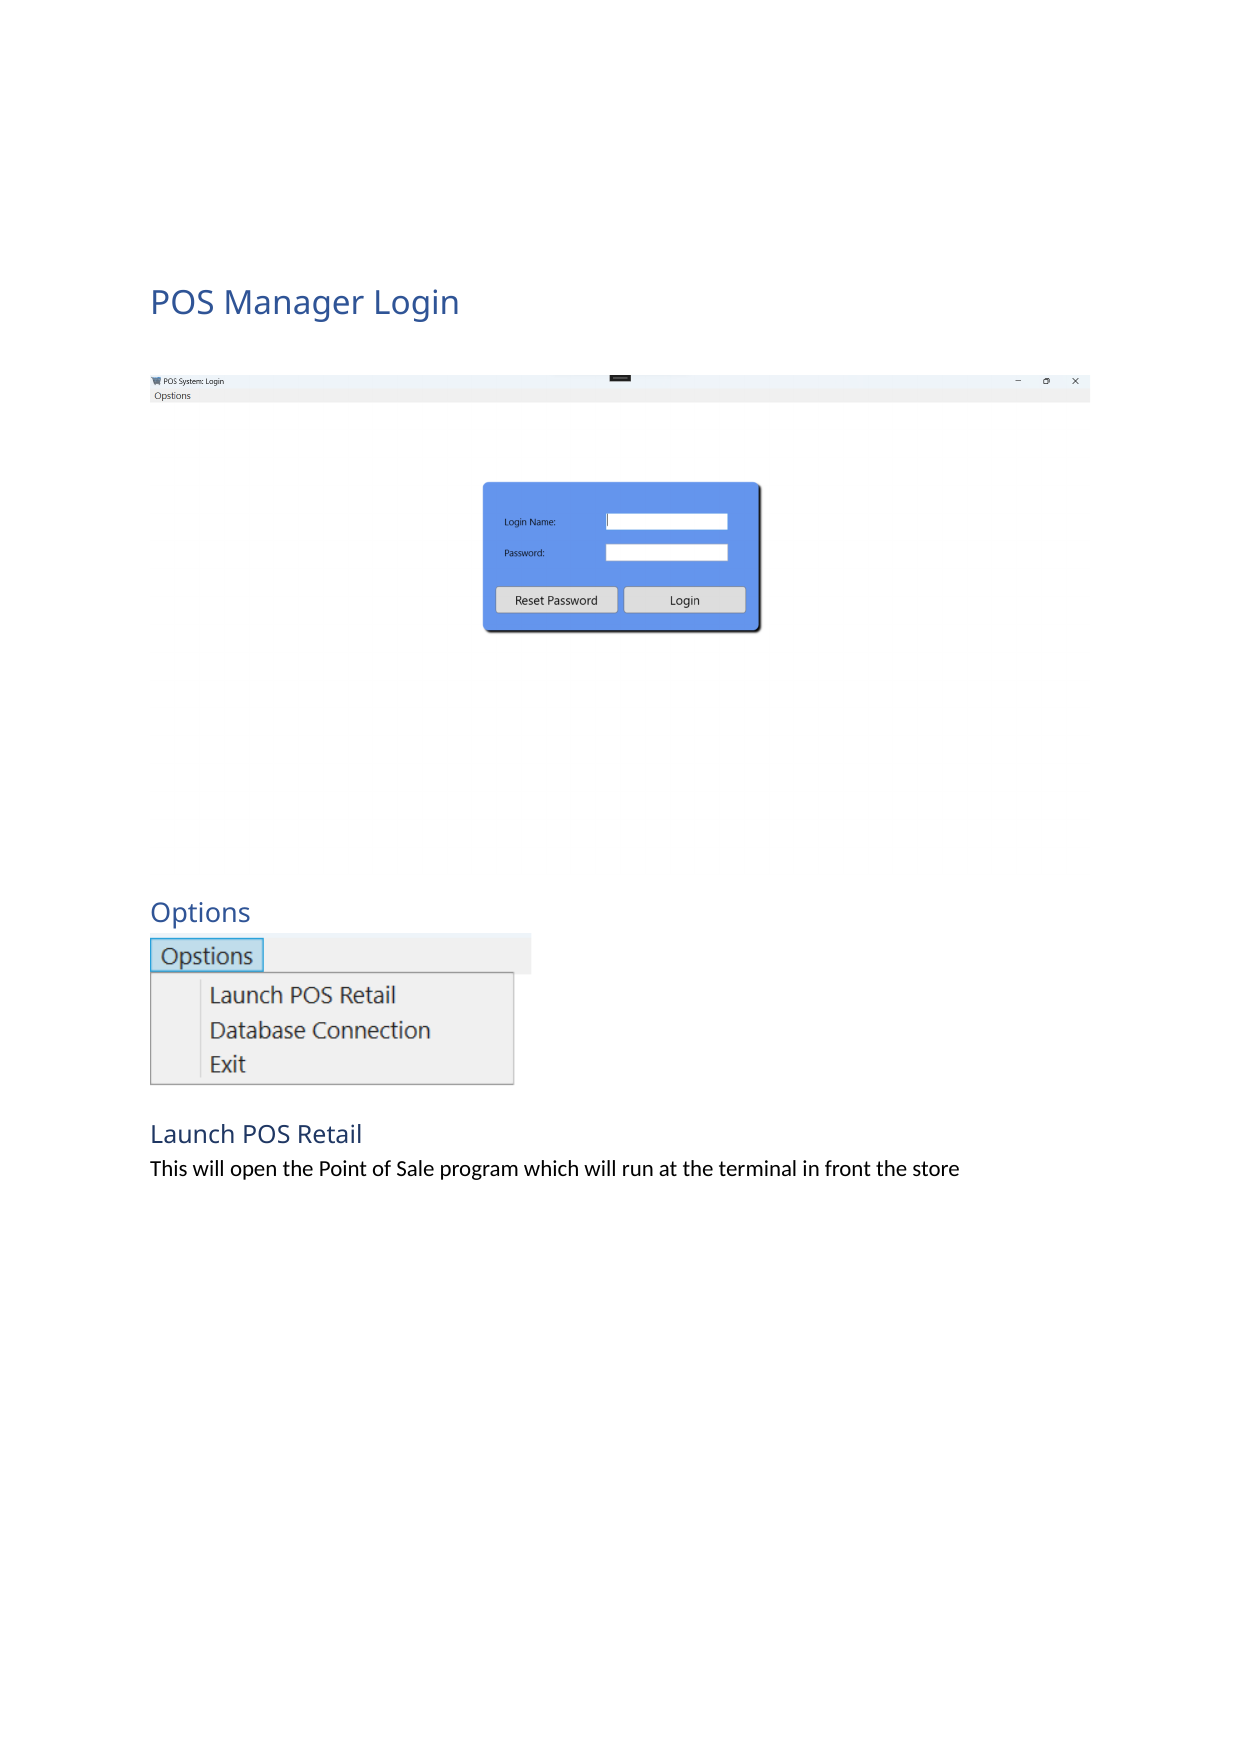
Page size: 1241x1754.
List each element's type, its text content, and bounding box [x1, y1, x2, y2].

picture [150, 375, 1091, 875]
subtitle Options [150, 893, 1090, 930]
picture [150, 933, 532, 1099]
text This will open the Point of Sale program which will run at the terminal in front the store [150, 1154, 1090, 1182]
subtitle Launch POS Retail [150, 1117, 1090, 1151]
subtitle POS Manager Login [150, 279, 1090, 324]
